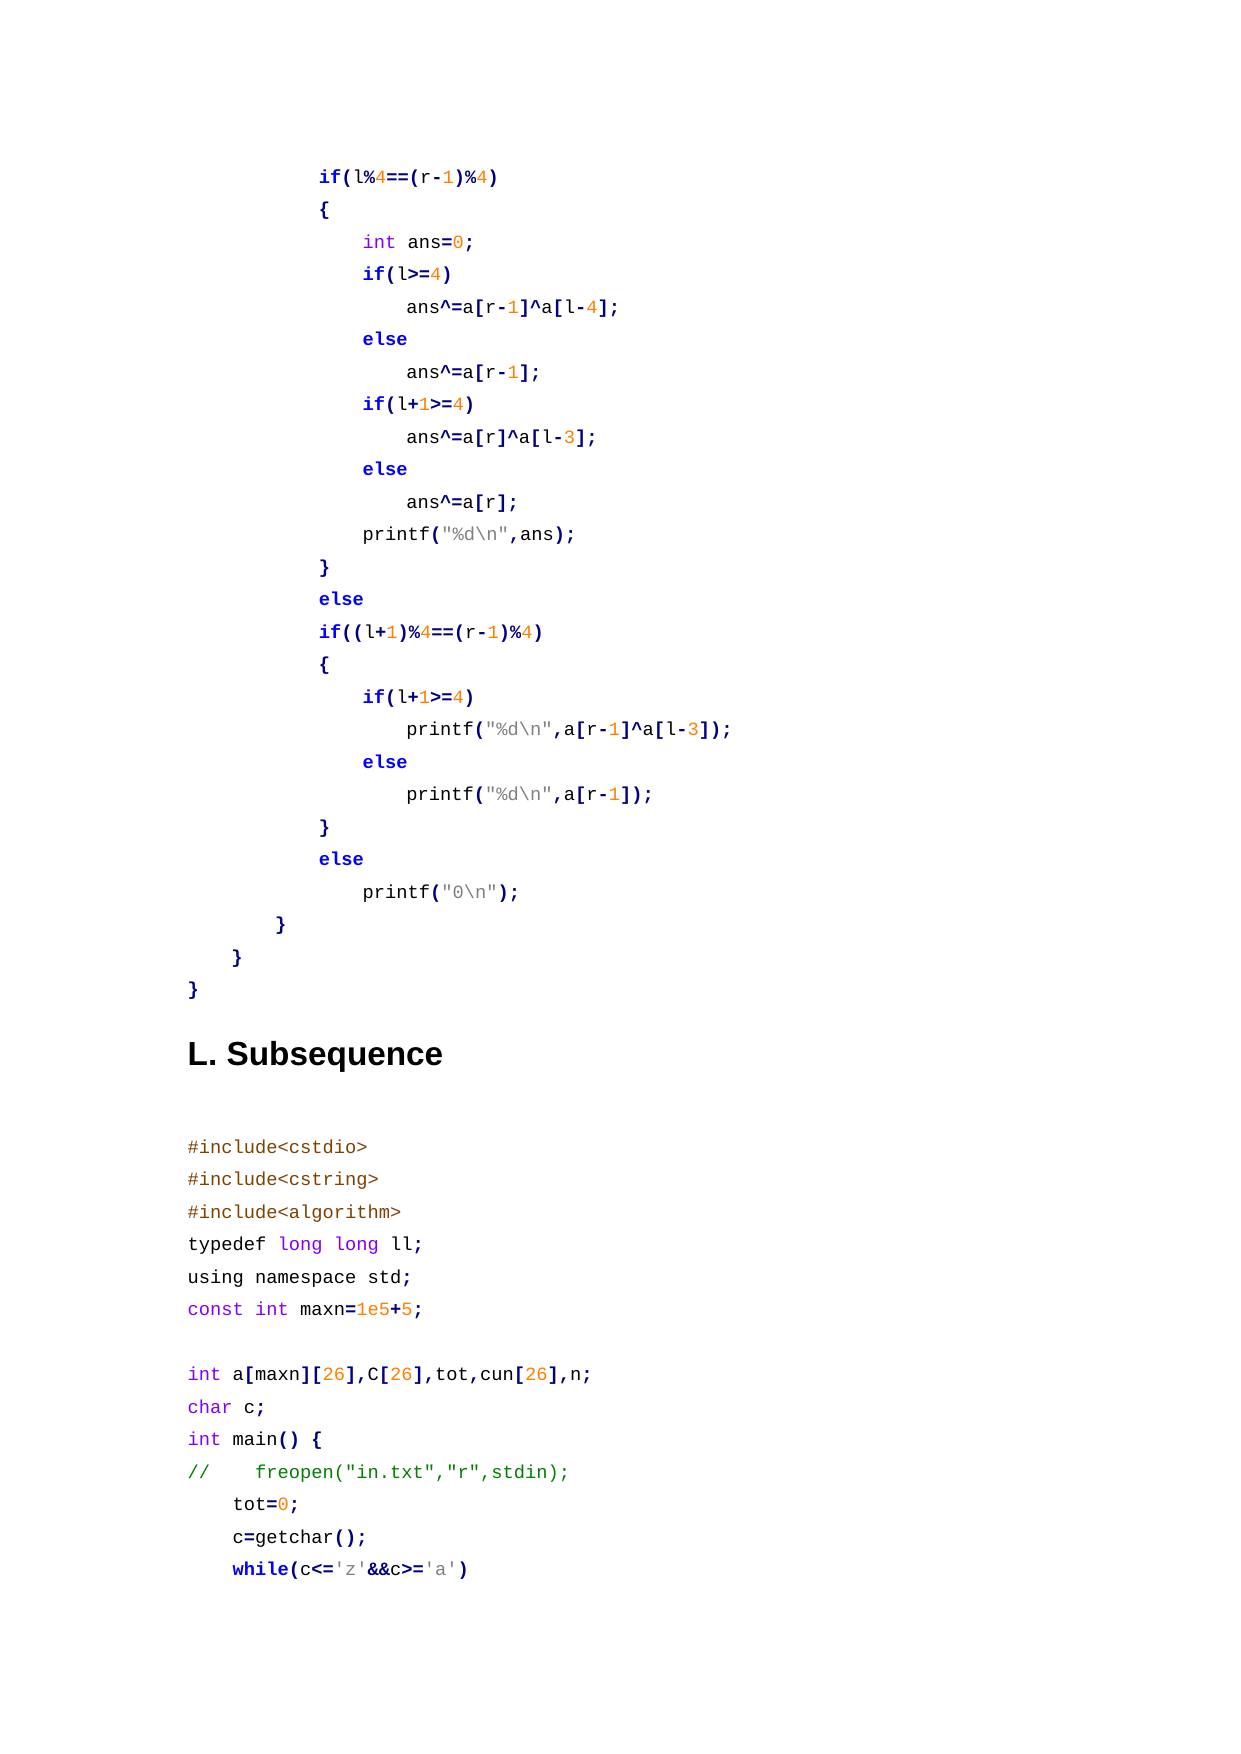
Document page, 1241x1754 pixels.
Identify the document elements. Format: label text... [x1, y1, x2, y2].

text { [187, 649, 1053, 682]
text else [187, 454, 1053, 487]
text else [187, 324, 1053, 357]
text printf("%d\n",a[r-1]); [187, 779, 1053, 812]
text } [187, 942, 1053, 974]
text if((l+1)%4==(r-1)%4) [187, 617, 1053, 649]
text tot=0; [187, 1489, 1053, 1522]
text ans^=a[r-1]; [187, 357, 1053, 389]
subtitle Subsequence [187, 1034, 1053, 1072]
text ans^=a[r-1]^a[l-4]; [187, 292, 1053, 324]
text #include<cstring> [187, 1164, 1053, 1197]
text int main() { [187, 1424, 1053, 1457]
text printf("%d\n",ans); [187, 519, 1053, 552]
text printf("0\n"); [187, 877, 1053, 909]
text const int maxn=1e5+5; [187, 1294, 1053, 1327]
text } [187, 812, 1053, 844]
text { [187, 194, 1053, 227]
text while(c<='z'&&c>='a') [187, 1554, 1053, 1587]
list } [187, 974, 1053, 1007]
text ans^=a[r]^a[l-3]; [187, 422, 1053, 454]
text printf("%d\n",a[r-1]^a[l-3]); [187, 714, 1053, 747]
text typedef long long ll; [187, 1229, 1053, 1262]
text char c; [187, 1392, 1053, 1424]
text if(l%4==(r-1)%4) [187, 162, 1053, 194]
text #include<cstdio> [187, 1132, 1053, 1164]
text else [187, 844, 1053, 877]
text int ans=0; [187, 227, 1053, 259]
text int a[maxn][26],C[26],tot,cun[26],n; [187, 1359, 1053, 1392]
text else [187, 584, 1053, 617]
text // freopen("in.txt","r",stdin); [187, 1457, 1053, 1489]
text #include<algorithm> [187, 1197, 1053, 1229]
text using namespace std; [187, 1262, 1053, 1294]
text if(l+1>=4) [187, 389, 1053, 422]
text } [187, 552, 1053, 584]
text ans^=a[r]; [187, 487, 1053, 519]
text if(l+1>=4) [187, 682, 1053, 714]
text } [187, 909, 1053, 942]
text c=getchar(); [187, 1522, 1053, 1554]
text if(l>=4) [187, 259, 1053, 292]
text else [187, 747, 1053, 779]
